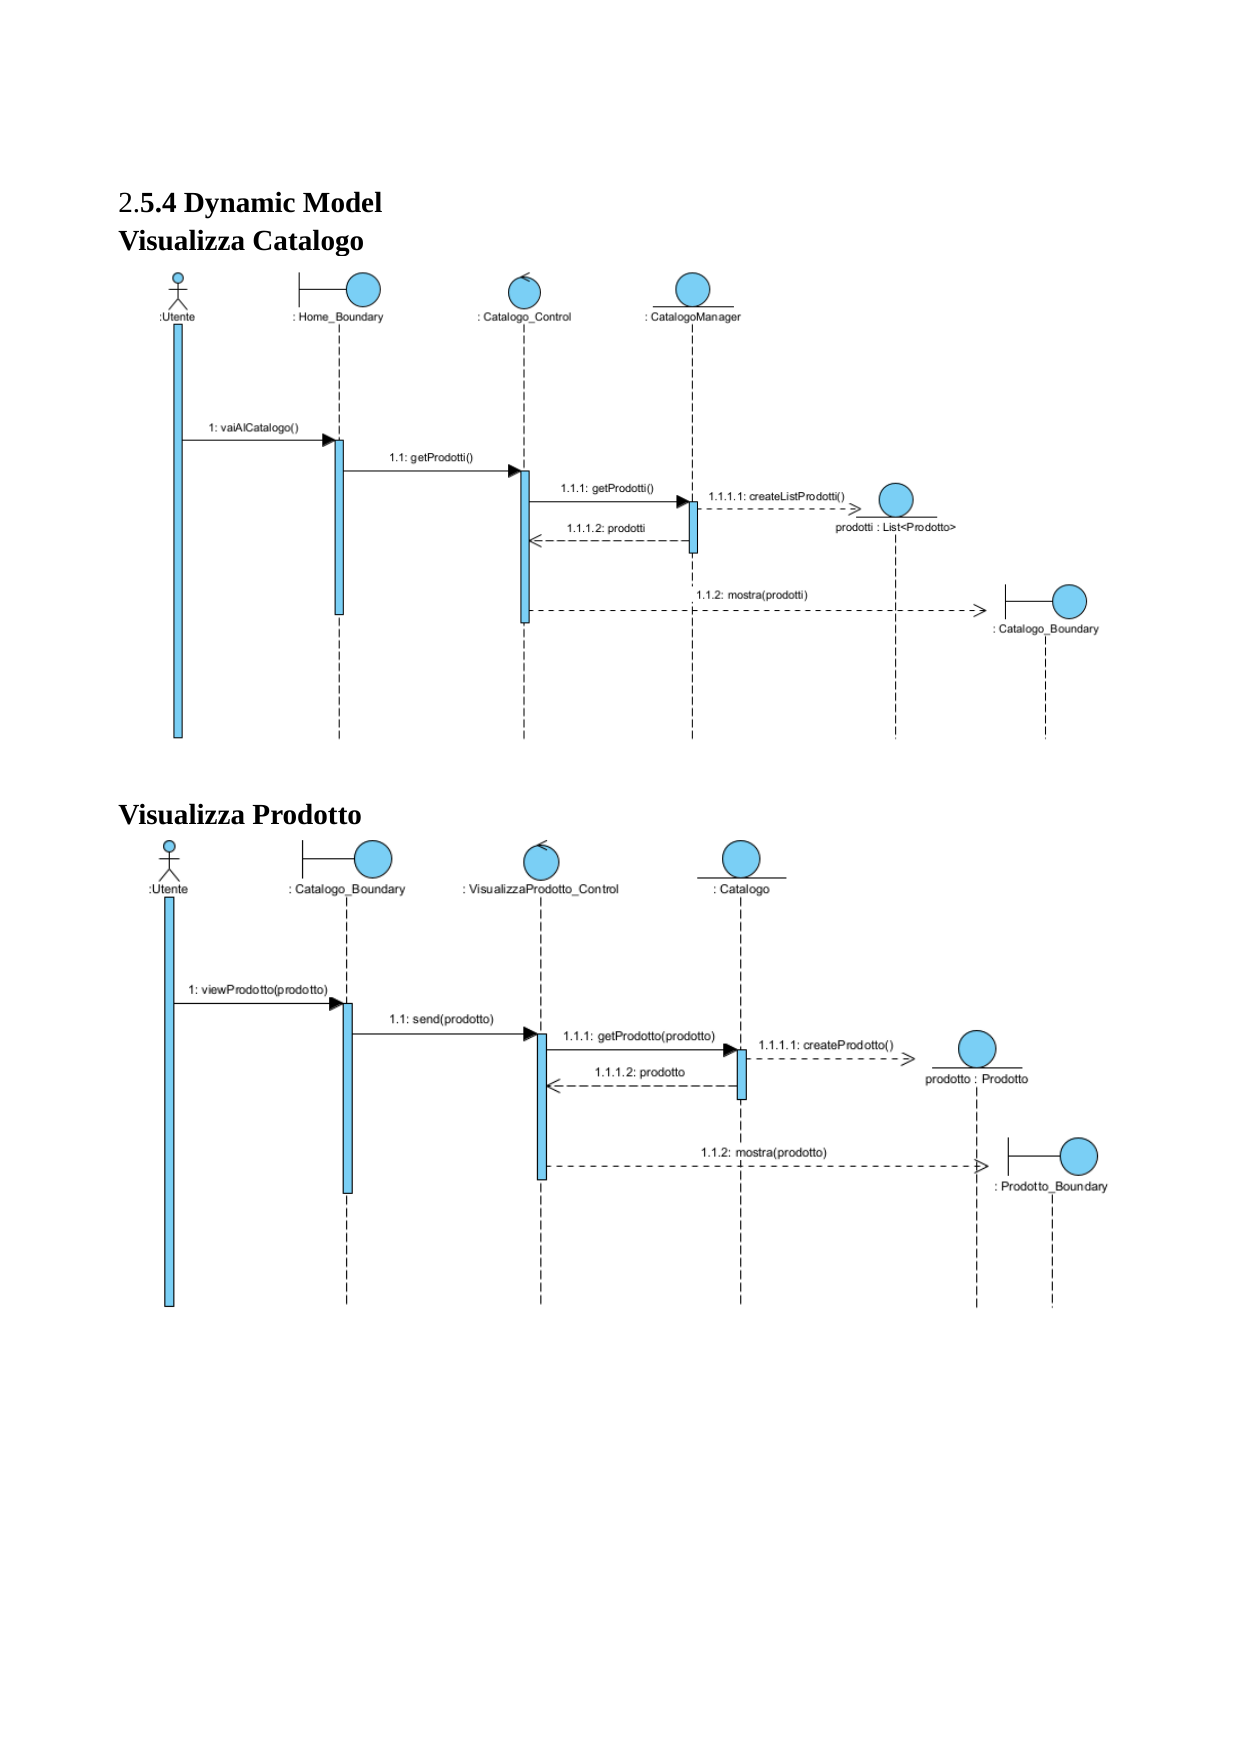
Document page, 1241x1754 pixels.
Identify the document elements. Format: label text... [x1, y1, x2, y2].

subtitle Visualizza Catalogo [118, 223, 1122, 256]
picture [118, 830, 1123, 1324]
subtitle 2.5.4 Dynamic Model [118, 185, 1122, 219]
subtitle Visualizza Prodotto [118, 797, 1122, 830]
picture [118, 256, 1122, 765]
